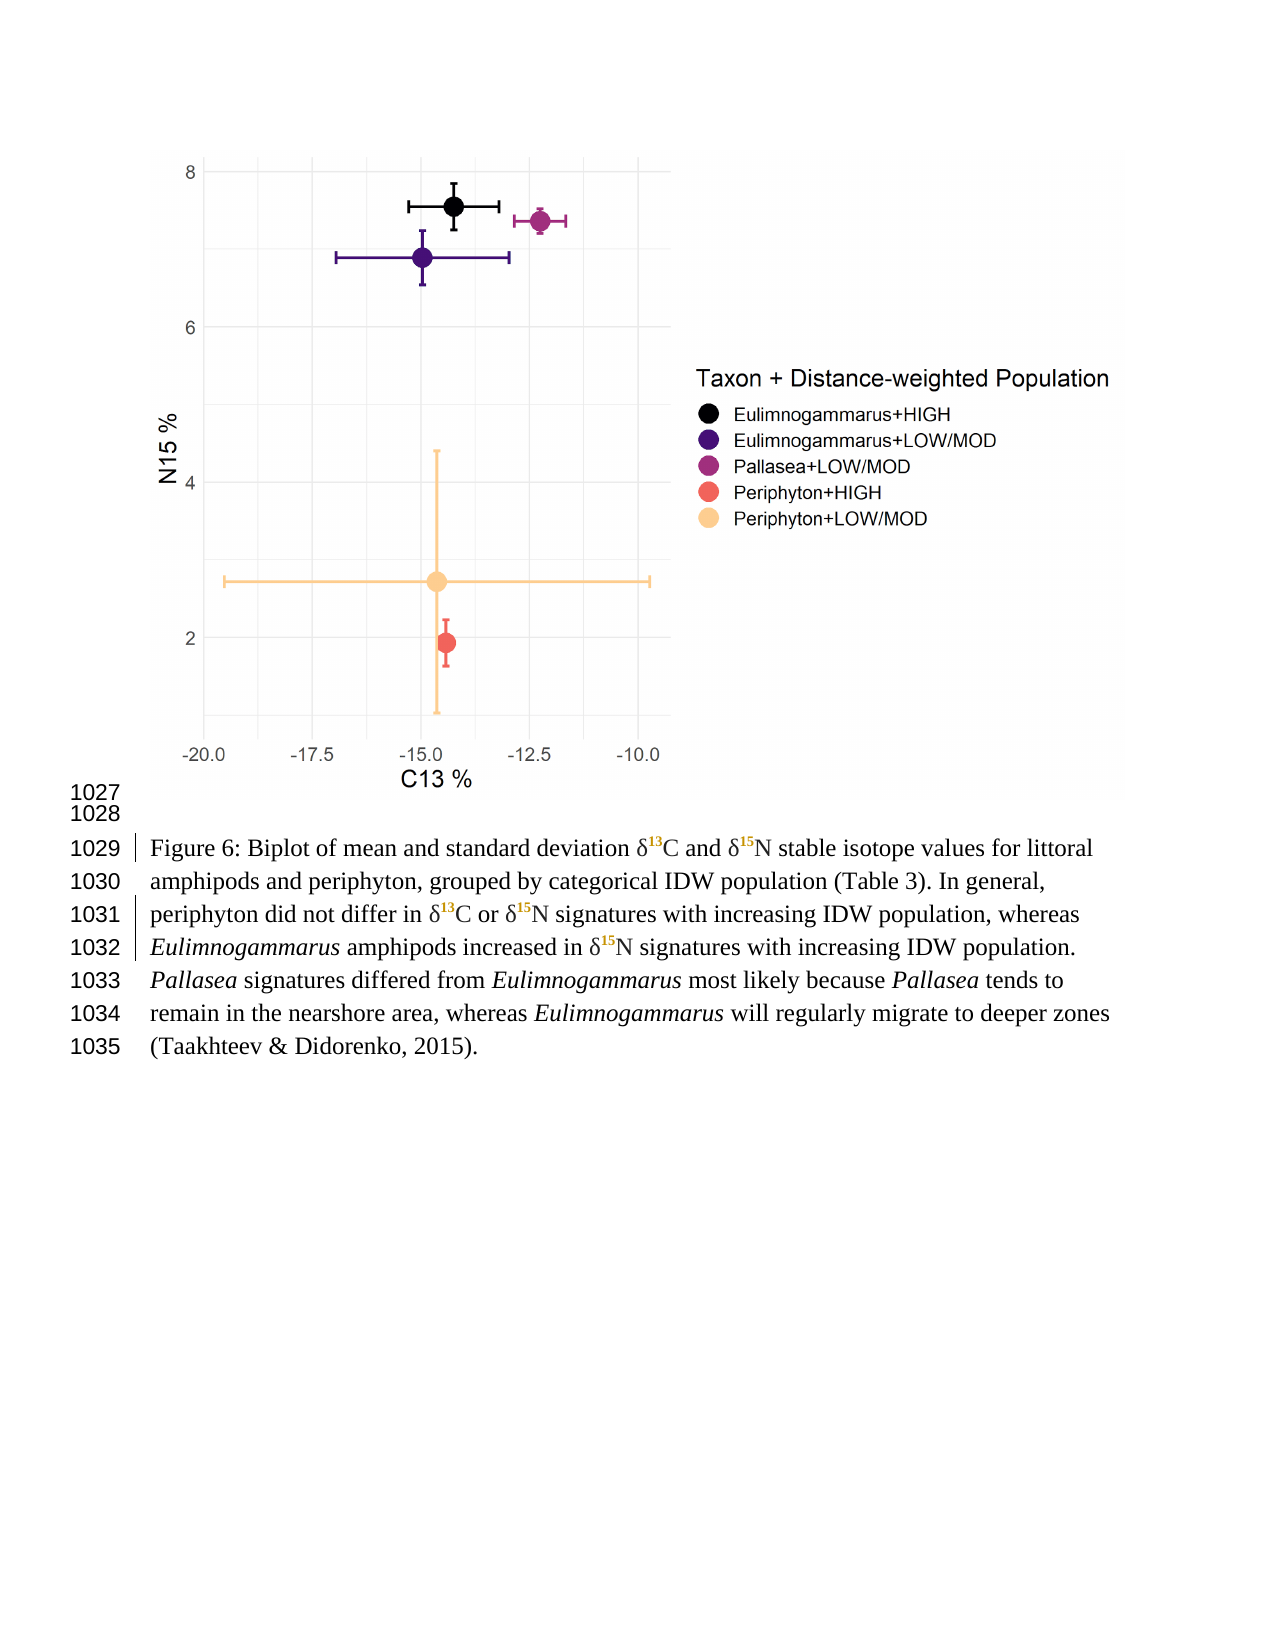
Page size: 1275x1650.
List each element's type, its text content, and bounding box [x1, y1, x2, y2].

text Figure 6: Biplot of mean and standard deviation δ13C and δ15N stable isotope values for littoral amphipods and periphyton, grouped by categorical IDW population (Table 3). In general, periphyton did not differ in δ13C or δ15N signatures with increasing IDW population, whereas Eulimnogammarus amphipods increased in δ15N signatures with increasing IDW population. Pallasea signatures differed from Eulimnogammarus most likely because Pallasea tends to remain in the nearshore area, whereas Eulimnogammarus will regularly migrate to deeper zones (Taakhteev & Didorenko, 2015). [150, 833, 1125, 1060]
picture [150, 150, 1125, 800]
